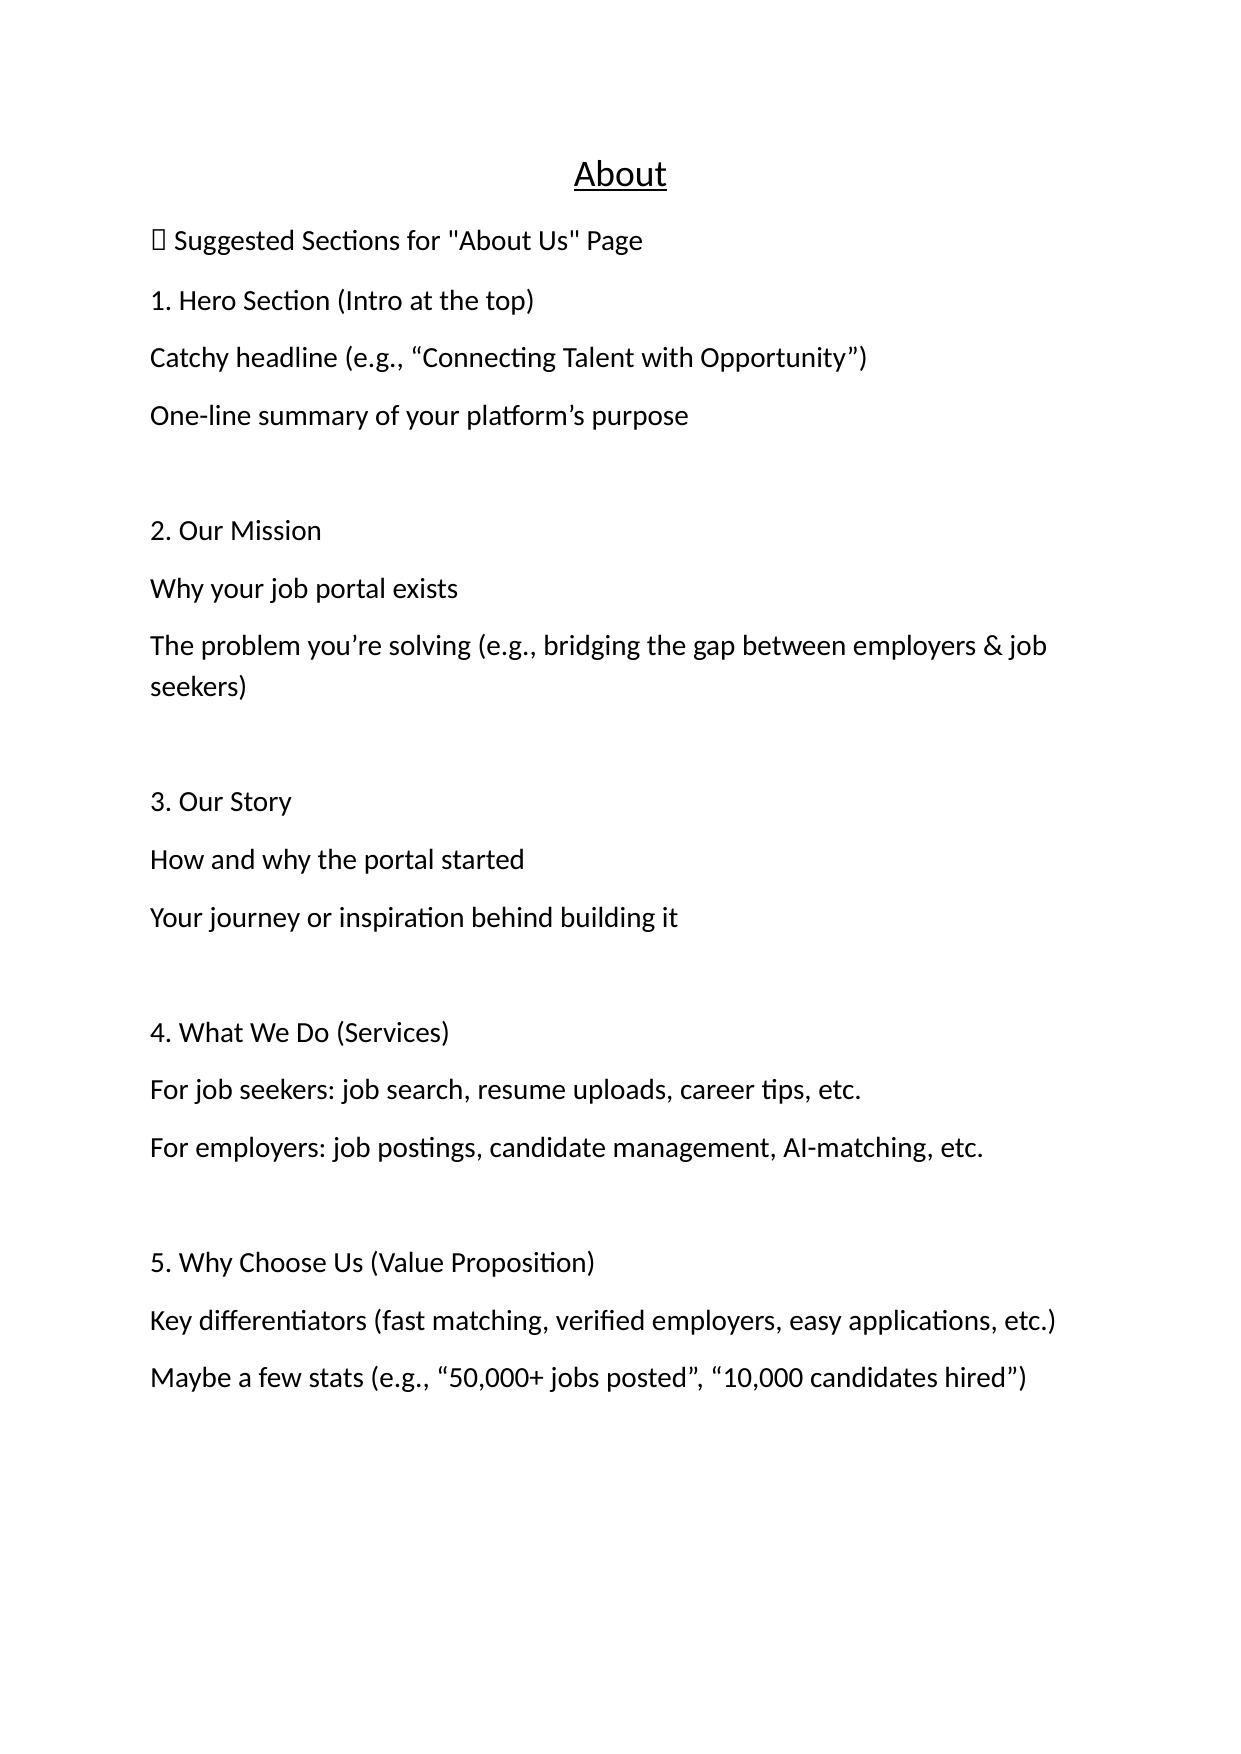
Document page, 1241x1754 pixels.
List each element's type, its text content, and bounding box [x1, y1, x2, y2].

text 3. Our Story [150, 783, 1090, 819]
text For job seekers: job search, resume uploads, career tips, etc. [150, 1071, 1090, 1107]
text The problem you’re solving (e.g., bridging the gap between employers & job seekers) [150, 627, 1090, 704]
text How and why the portal started [150, 841, 1090, 877]
text Why your job portal exists [150, 570, 1090, 605]
text About [150, 150, 1090, 196]
text For employers: job postings, candidate management, AI-matching, etc. [150, 1129, 1090, 1165]
text 5. Why Choose Us (Value Proposition) [150, 1244, 1090, 1280]
text Key differentiators (fast matching, verified employers, easy applications, etc.) [150, 1302, 1090, 1337]
text 🔹 Suggested Sections for "About Us" Page [150, 219, 1090, 259]
text 2. Our Mission [150, 512, 1090, 548]
text Maybe a few stats (e.g., “50,000+ jobs posted”, “10,000 candidates hired”) [150, 1359, 1090, 1395]
text 4. What We Do (Services) [150, 1014, 1090, 1049]
text One-line summary of your platform’s purpose [150, 397, 1090, 432]
text Your journey or inspiration behind building it [150, 899, 1090, 934]
text Catchy headline (e.g., “Connecting Talent with Opportunity”) [150, 339, 1090, 375]
text 1. Hero Section (Intro at the top) [150, 282, 1090, 317]
